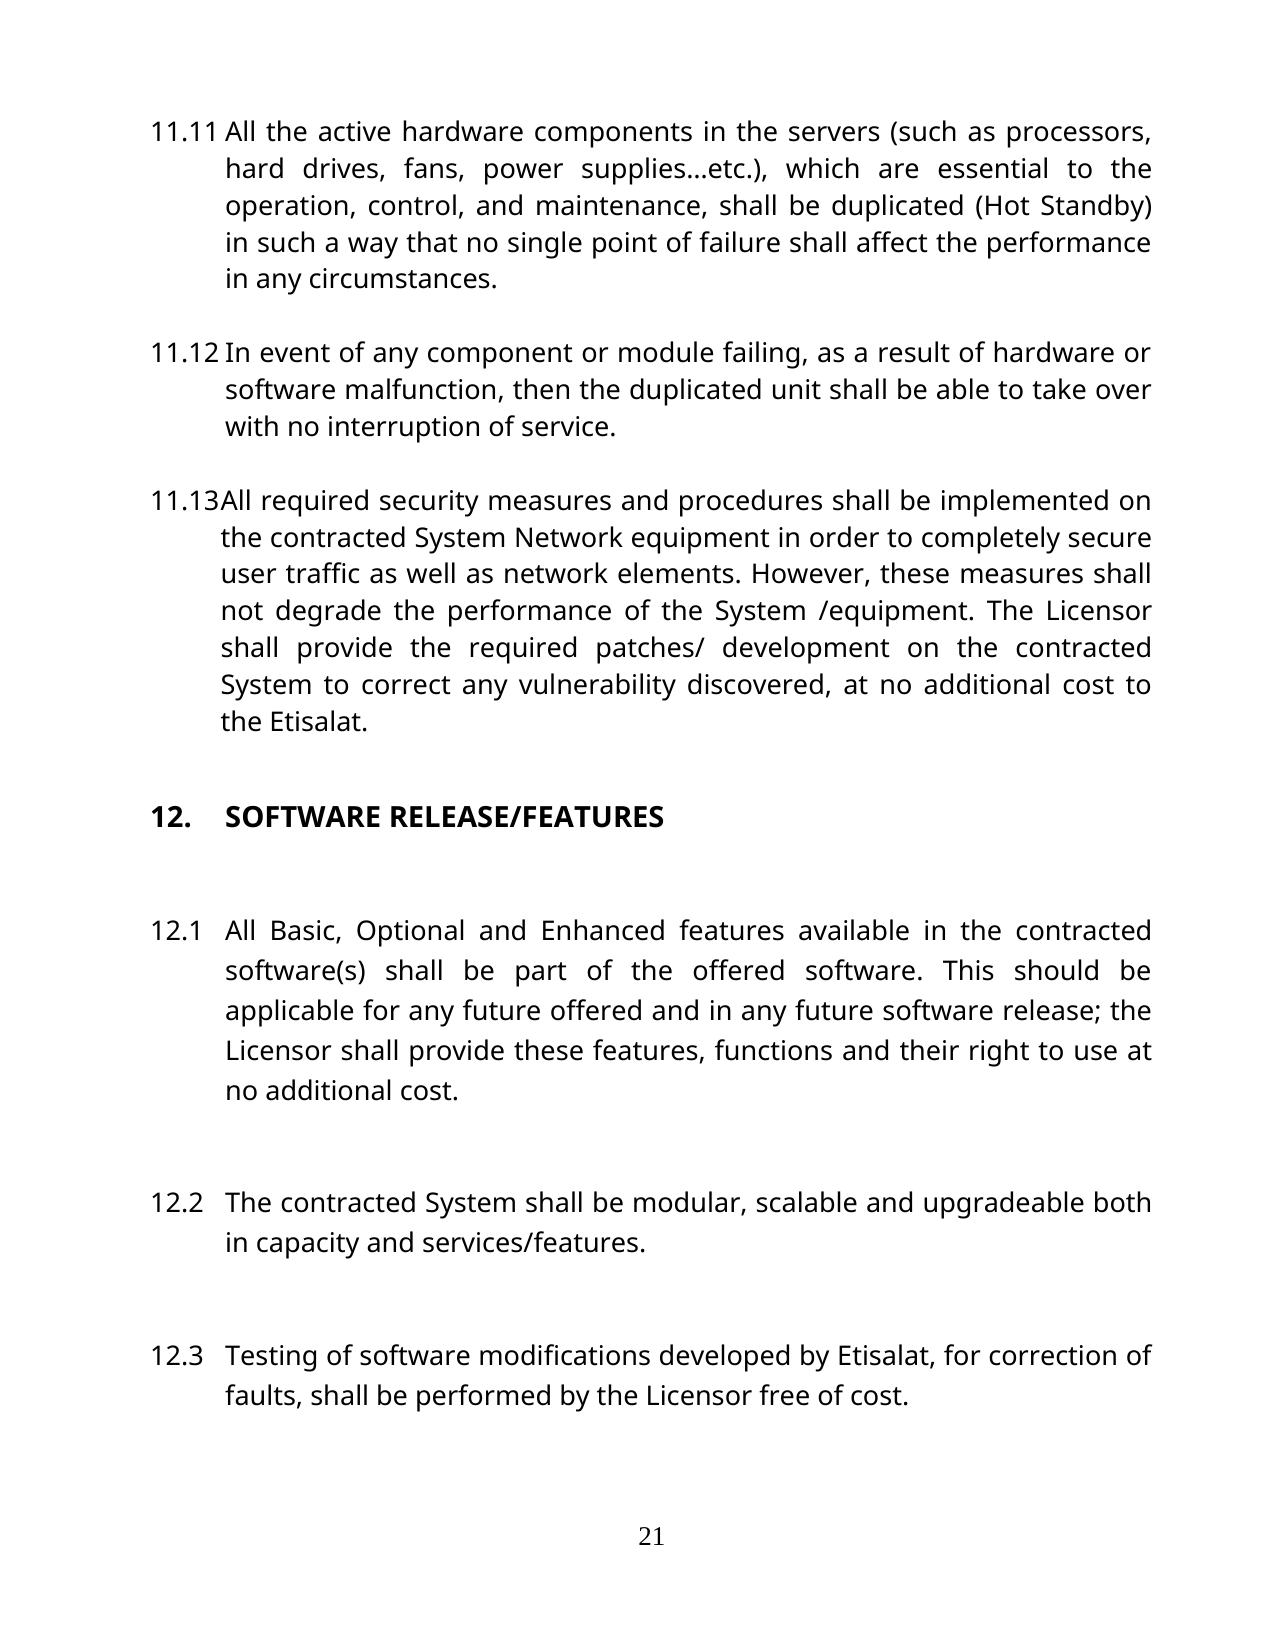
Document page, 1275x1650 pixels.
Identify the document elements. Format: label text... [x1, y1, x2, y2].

text 12.2 The contracted System shall be modular, scalable and upgradeable both in capacity and services/features. [150, 1184, 1153, 1261]
text 12.3 Testing of software modifications developed by Etisalat, for correction of faults, shall be performed by the Licensor free of cost. [150, 1337, 1153, 1413]
text 12.1 All Basic, Optional and Enhanced features available in the contracted software(s) shall be part of the offered software. This should be applicable for any future offered and in any future software release; the Licensor shall provide these features, functions and their right to use at no additional cost. [150, 912, 1153, 1108]
list All required security measures and procedures shall be implemented on the contracted System Network equipment in order to completely secure user traffic as well as network elements. However, these measures shall not degrade the performance of the System /equipment. The Licensor shall provide the required patches/ development on the contracted System to correct any vulnerability discovered, at no additional cost to the Etisalat. [150, 481, 1153, 739]
text 12. SOFTWARE RELEASE/FEATURES [150, 796, 1153, 836]
text 11.11 All the active hardware components in the servers (such as processors, hard drives, fans, power supplies…etc.), which are essential to the operation, control, and maintenance, shall be duplicated (Hot Standby) in such a way that no single point of failure shall affect the performance in any circumstances. [150, 112, 1153, 297]
list In event of any component or module failing, as a result of hardware or software malfunction, then the duplicated unit shall be able to take over with no interruption of service. [150, 334, 1153, 444]
